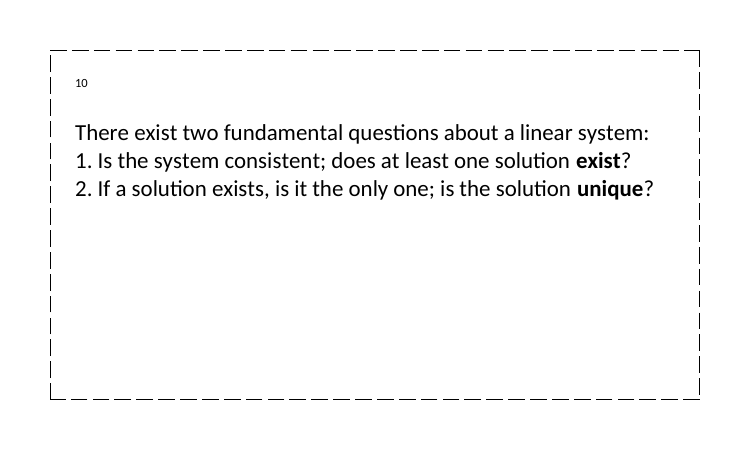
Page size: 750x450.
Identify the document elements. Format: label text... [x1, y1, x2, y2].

text There exist two fundamental questions about a linear system: [75, 118, 675, 146]
text 1. Is the system consistent; does at least one solution exist? [75, 146, 675, 174]
text 2. If a solution exists, is it the only one; is the solution unique? [75, 174, 675, 202]
